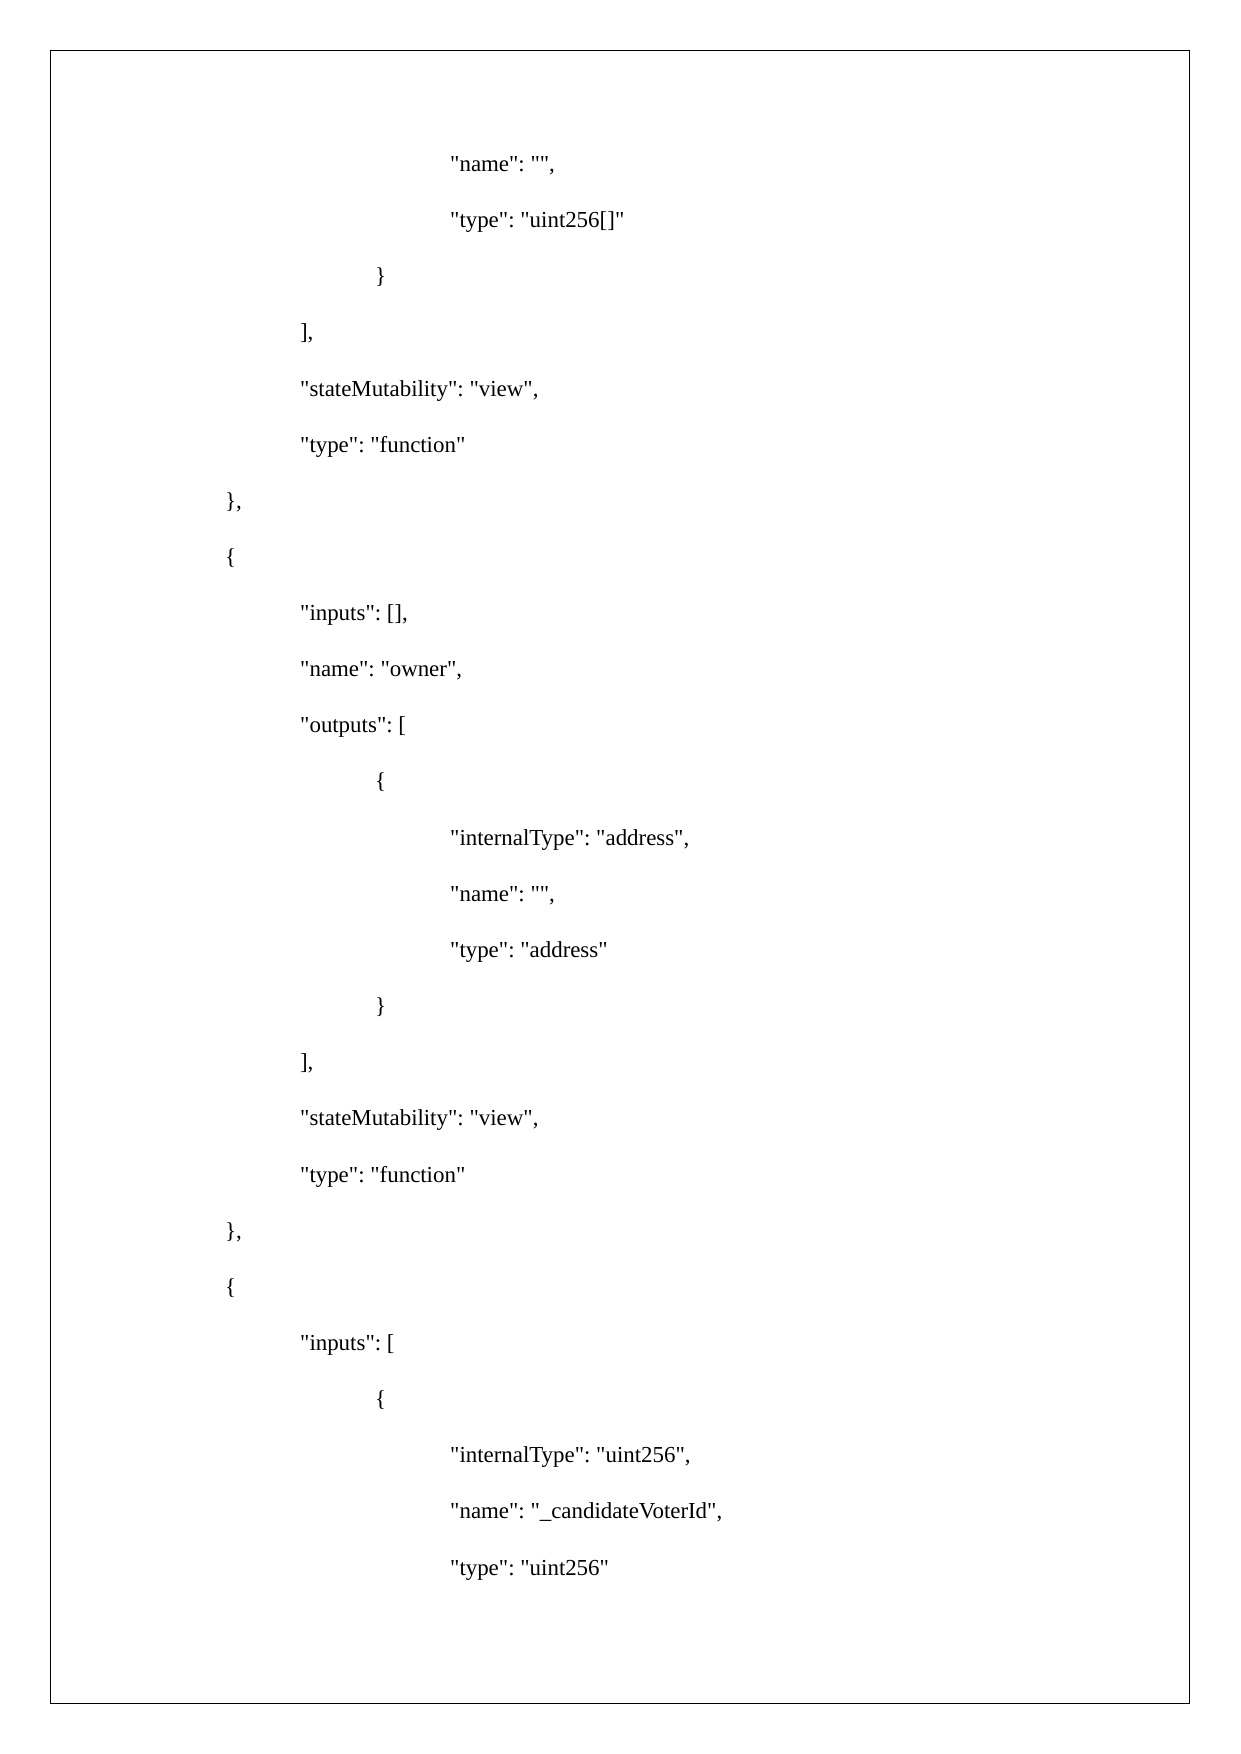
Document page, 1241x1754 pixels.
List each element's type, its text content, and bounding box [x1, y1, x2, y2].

text "name": "owner", [150, 655, 1090, 682]
text "type": "uint256[]" [150, 206, 1090, 232]
text { [150, 543, 1090, 569]
text "internalType": "address", [150, 824, 1090, 850]
text { [150, 768, 1090, 794]
text { [150, 1273, 1090, 1299]
text "stateMutability": "view", [150, 1104, 1090, 1131]
text "name": "", [150, 150, 1090, 176]
text "name": "_candidateVoterId", [150, 1497, 1090, 1524]
text "inputs": [ [150, 1329, 1090, 1355]
text }, [150, 1217, 1090, 1243]
text { [150, 1385, 1090, 1412]
text "type": "uint256" [150, 1554, 1090, 1580]
text "stateMutability": "view", [150, 374, 1090, 401]
text } [150, 992, 1090, 1018]
text "type": "function" [150, 431, 1090, 457]
text "outputs": [ [150, 711, 1090, 738]
text }, [150, 487, 1090, 513]
text } [150, 262, 1090, 289]
text "type": "function" [150, 1161, 1090, 1187]
text "internalType": "uint256", [150, 1441, 1090, 1468]
text ], [150, 1048, 1090, 1075]
text ], [150, 318, 1090, 345]
text "name": "", [150, 880, 1090, 906]
text "inputs": [], [150, 599, 1090, 626]
text "type": "address" [150, 936, 1090, 962]
